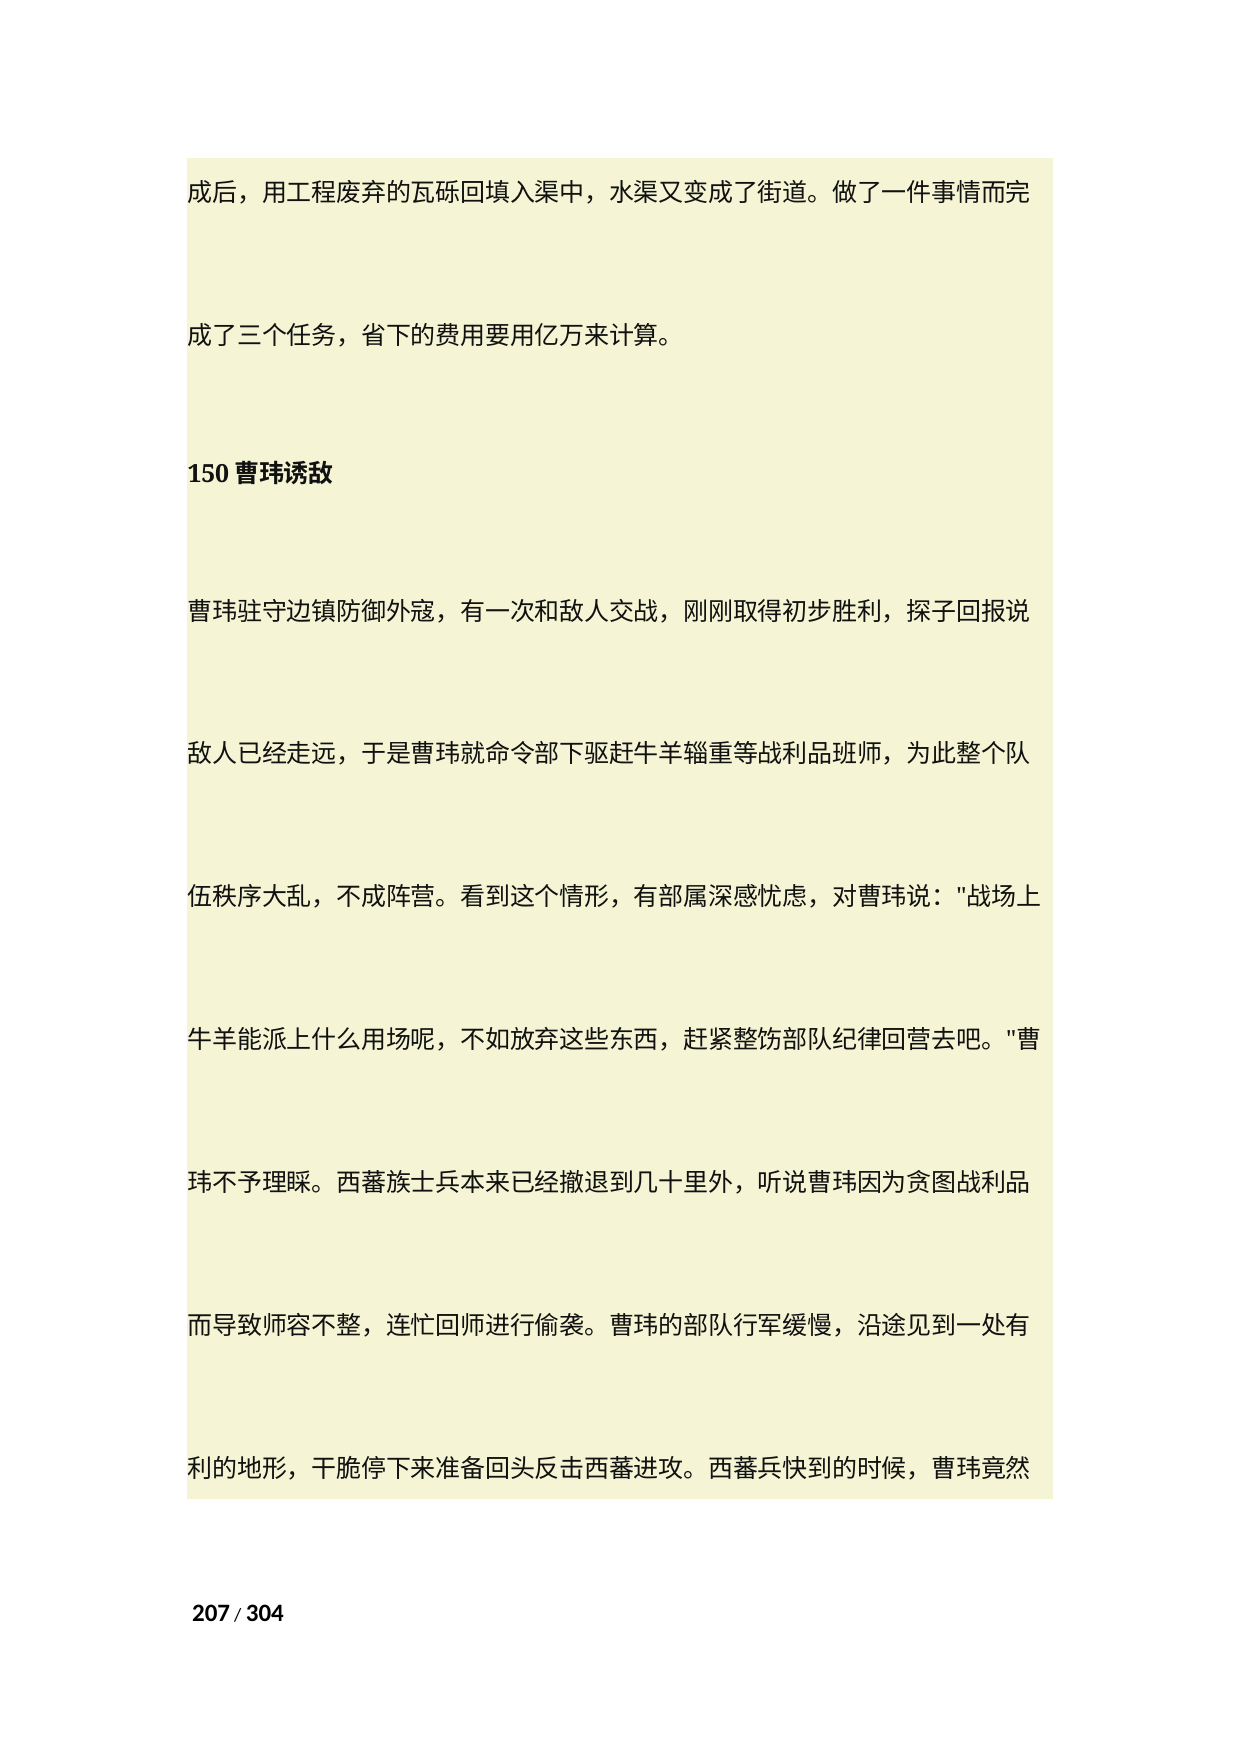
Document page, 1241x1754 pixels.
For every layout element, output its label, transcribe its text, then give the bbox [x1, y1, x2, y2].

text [187, 158, 1053, 366]
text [187, 577, 1053, 1499]
text 150曹玮诱敌 [187, 439, 1053, 504]
